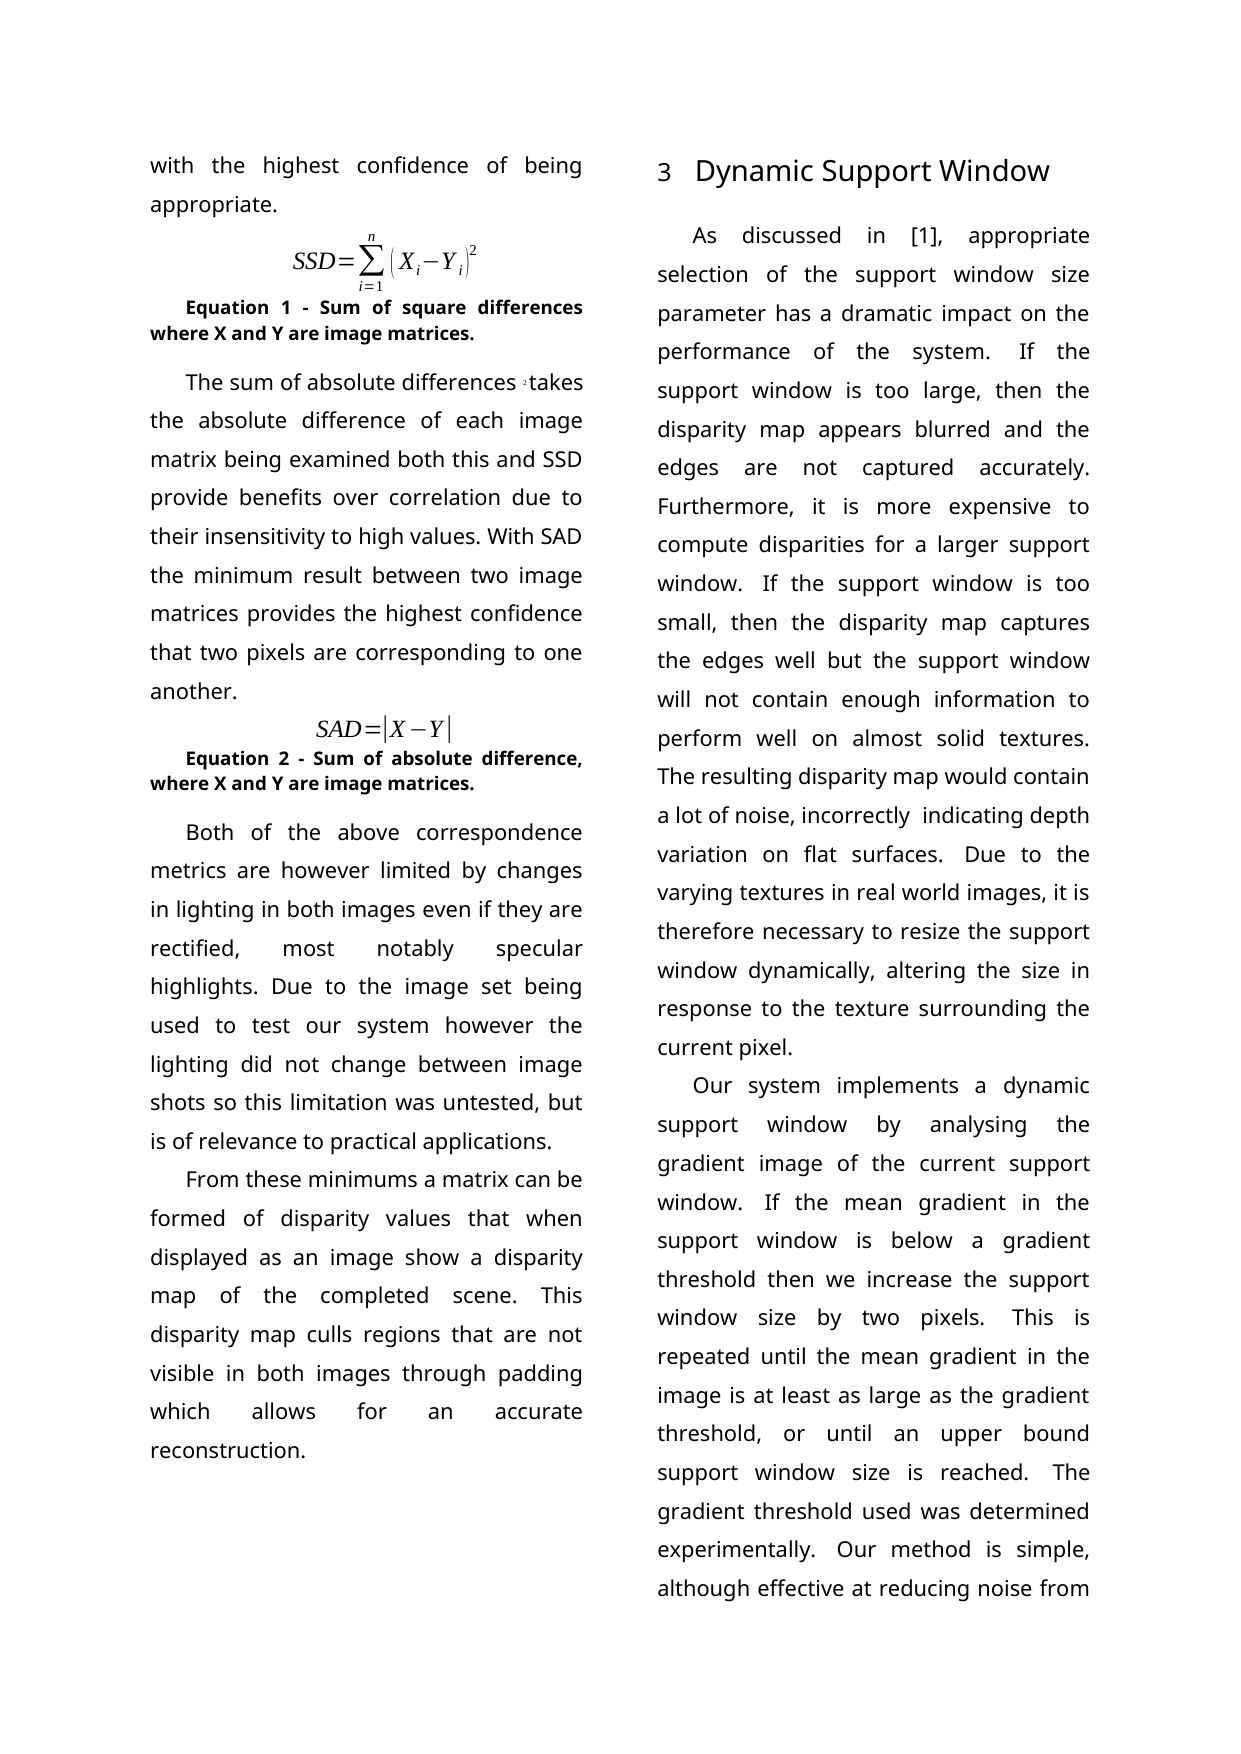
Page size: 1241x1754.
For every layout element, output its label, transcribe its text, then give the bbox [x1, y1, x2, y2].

text Both of the above correspondence metrics are however limited by changes in lighting in both images even if they are rectified, most notably specular highlights. Due to the image set being used to test our system however the lighting did not change between image shots so this limitation was untested, but is of relevance to practical applications. [150, 817, 583, 1156]
text Equation 2 - Sum of absolute difference, where X and Y are image matrices. [150, 745, 583, 796]
subtitle Dynamic Support Window [657, 150, 1090, 190]
text As discussed in [1], appropriate selection of the support window size parameter has a dramatic impact on the performance of the system. If the support window is too large, then the disparity map appears blurred and the edges are not captured accurately. Furthermore, it is more expensive to compute disparities for a larger support window. If the support window is too small, then the disparity map captures the edges well but the support window will not contain enough information to perform well on almost solid textures. The resulting disparity map would contain a lot of noise, incorrectly indicating depth variation on flat surfaces. Due to the varying textures in real world images, it is therefore necessary to resize the support window dynamically, altering the size in response to the texture surrounding the current pixel. [657, 220, 1090, 1062]
text Equation 1 - Sum of square differences where X and Y are image matrices. [150, 294, 583, 346]
text From these minimums a matrix can be formed of disparity values that when displayed as an image show a disparity map of the completed scene. This disparity map culls regions that are not visible in both images through padding which allows for an accurate reconstruction. [150, 1164, 583, 1465]
text The sum of absolute differences 2 takes the absolute difference of each image matrix being examined both this and SSD provide benefits over correlation due to their insensitivity to high values. With SAD the minimum result between two image matrices provides the highest confidence that two pixels are corresponding to one another. [150, 366, 583, 705]
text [657, 1071, 1090, 1603]
